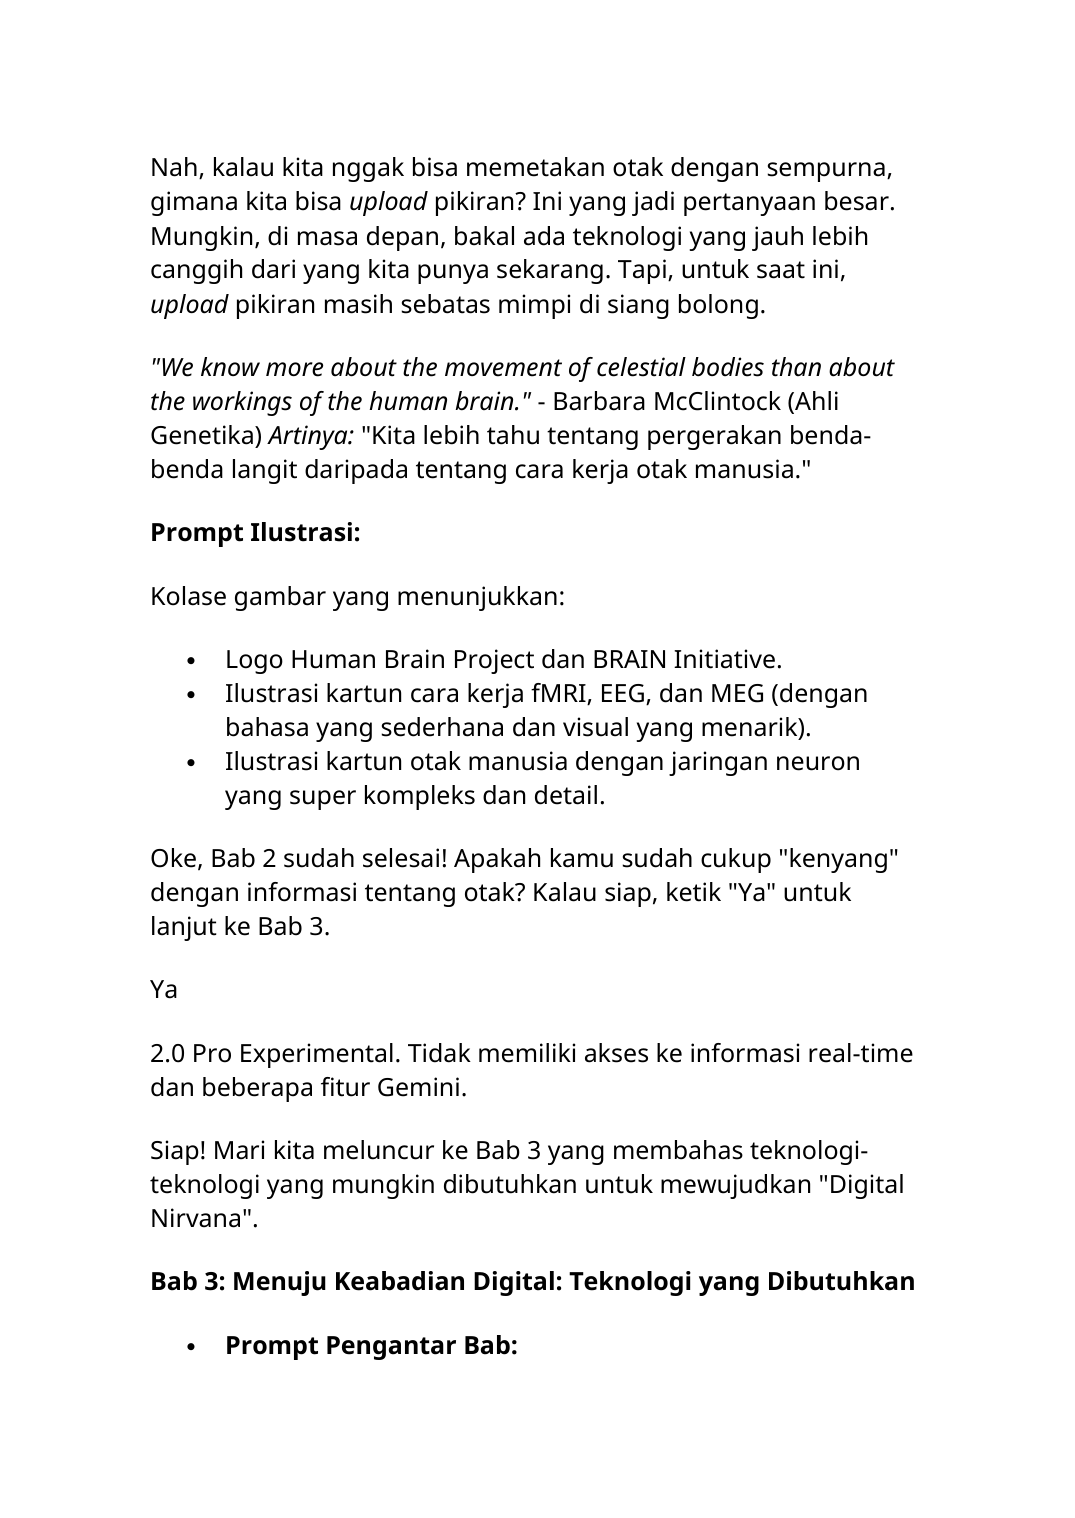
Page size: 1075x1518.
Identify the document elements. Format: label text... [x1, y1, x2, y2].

list Logo Human Brain Project dan BRAIN Initiative. [187, 641, 925, 675]
list Ilustrasi kartun otak manusia dengan jaringan neuron yang super kompleks dan detail. [187, 743, 925, 812]
text Siap! Mari kita meluncur ke Bab 3 yang membahas teknologi-teknologi yang mungkin dibutuhkan untuk mewujudkan "Digital Nirvana". [150, 1133, 925, 1235]
list Prompt Pengantar Bab: [187, 1327, 925, 1361]
text Ya [150, 972, 925, 1006]
text 2.0 Pro Experimental. Tidak memiliki akses ke informasi real-time dan beberapa fitur Gemini. [150, 1035, 925, 1103]
text Kolase gambar yang menunjukkan: [150, 578, 925, 612]
text Oke, Bab 2 sudah selesai! Apakah kamu sudah cukup "kenyang" dengan informasi tentang otak? Kalau siap, ketik "Ya" untuk lanjut ke Bab 3. [150, 841, 925, 943]
text Bab 3: Menuju Keabadian Digital: Teknologi yang Dibutuhkan [150, 1264, 925, 1298]
text Nah, kalau kita nggak bisa memetakan otak dengan sempurna, gimana kita bisa upload pikiran? Ini yang jadi pertanyaan besar. Mungkin, di masa depan, bakal ada teknologi yang jauh lebih canggih dari yang kita punya sekarang. Tapi, untuk saat ini, upload pikiran masih sebatas mimpi di siang bolong. [150, 150, 925, 320]
text "We know more about the movement of celestial bodies than about the workings of the human brain." - Barbara McClintock (Ahli Genetika) Artinya: "Kita lebih tahu tentang pergerakan benda-benda langit daripada tentang cara kerja otak manusia." [150, 349, 925, 486]
list Ilustrasi kartun cara kerja fMRI, EEG, dan MEG (dengan bahasa yang sederhana dan visual yang menarik). [187, 675, 925, 743]
text Prompt Ilustrasi: [150, 515, 925, 549]
